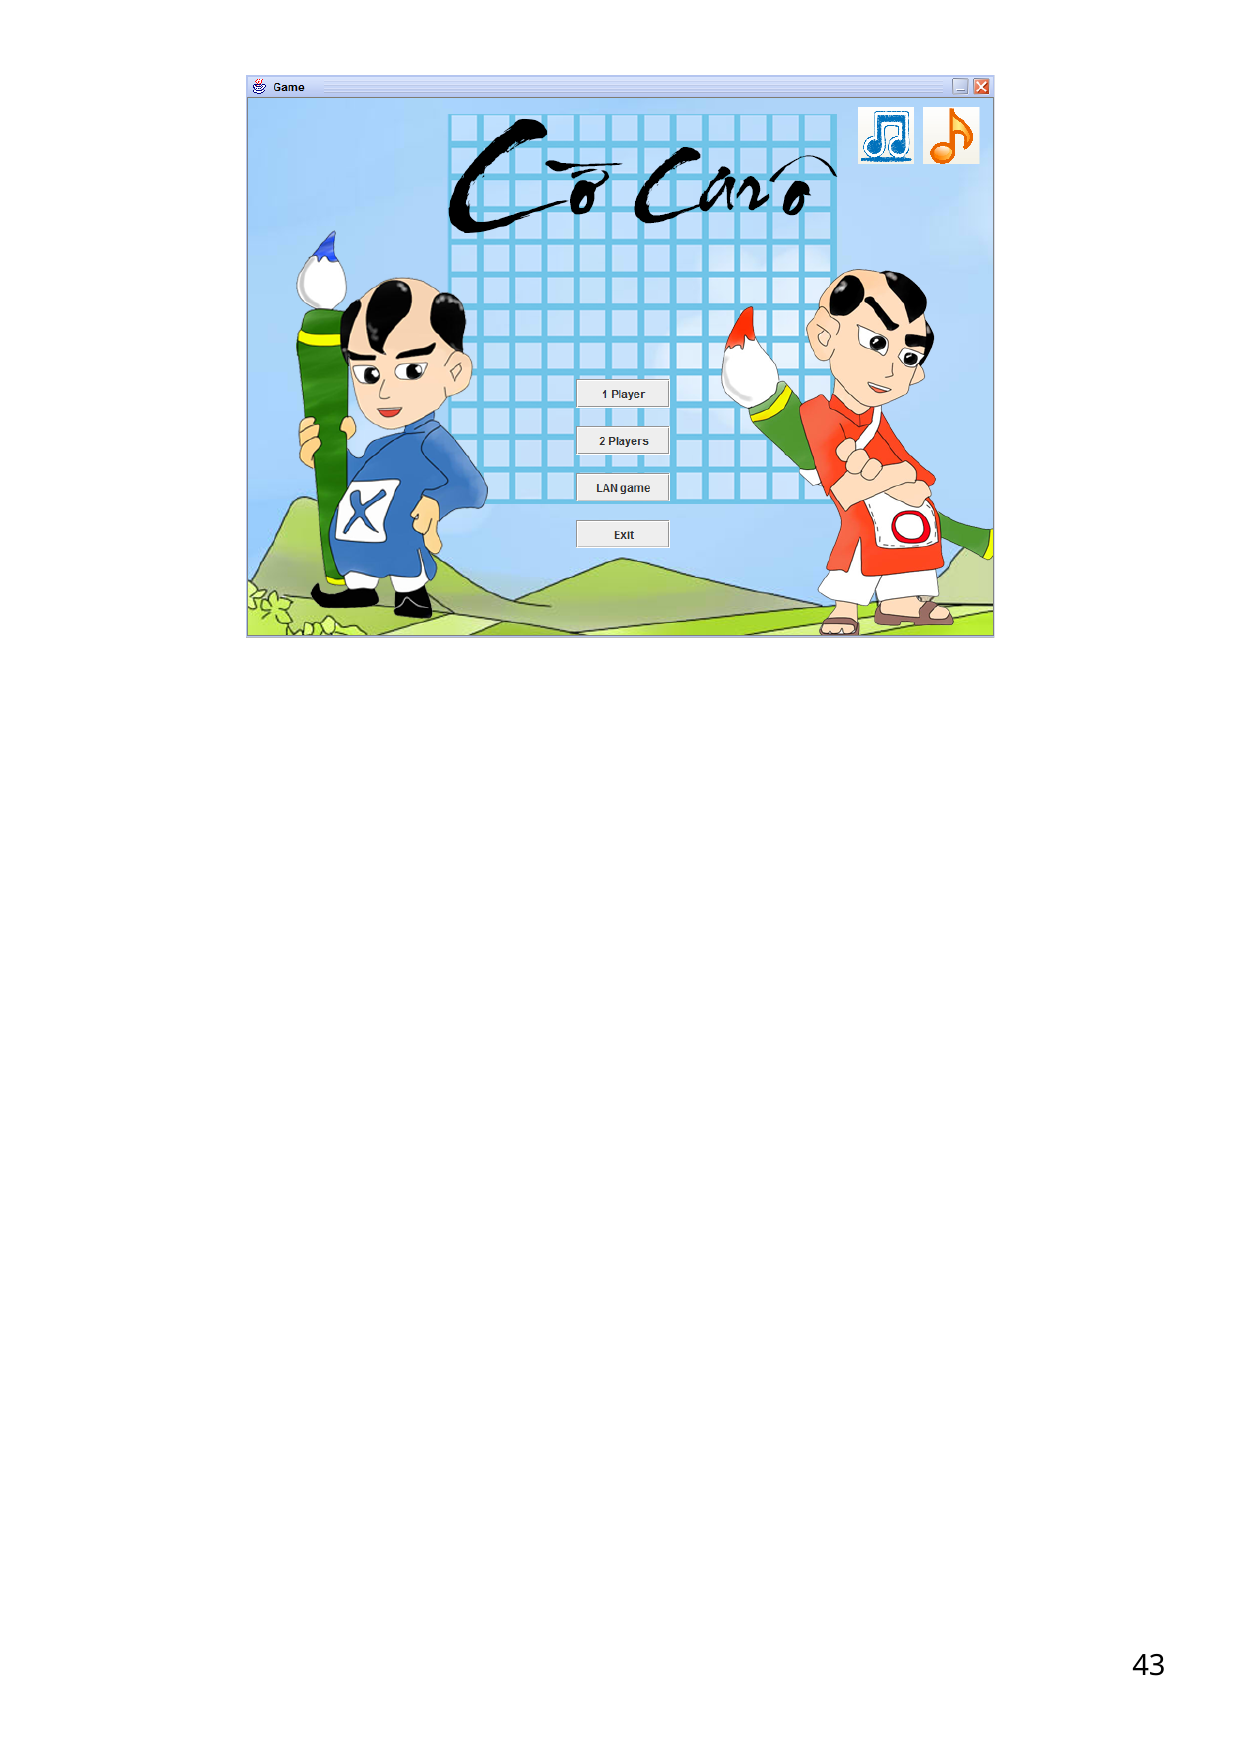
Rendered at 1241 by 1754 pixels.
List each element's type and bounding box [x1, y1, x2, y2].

picture [246, 75, 995, 638]
